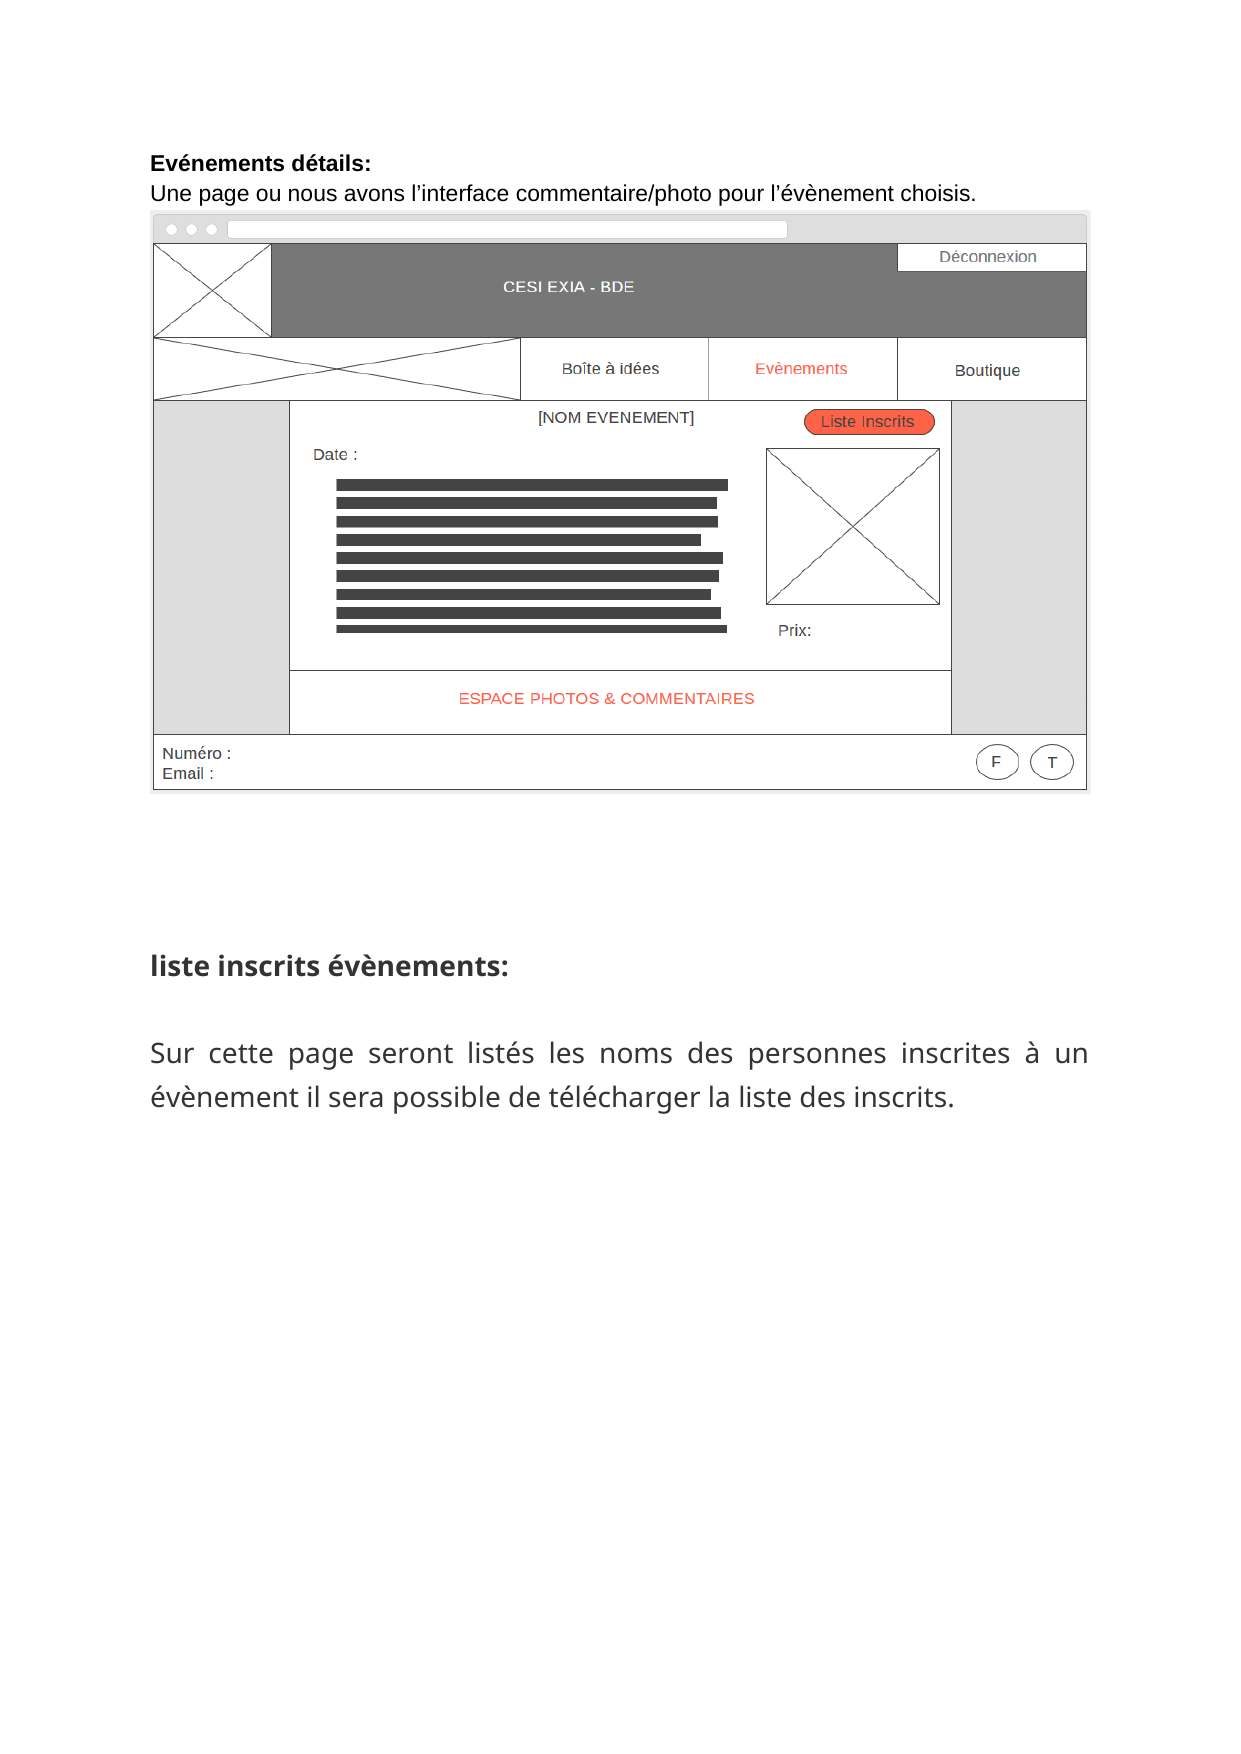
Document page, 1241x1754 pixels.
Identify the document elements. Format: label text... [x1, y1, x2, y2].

text Une page ou nous avons l’interface commentaire/photo pour l’évènement choisis. [150, 180, 1090, 207]
text liste inscrits évènements: [150, 946, 1090, 984]
picture [150, 210, 1091, 794]
text Evénements détails: [150, 150, 1090, 176]
text Sur cette page seront listés les noms des personnes inscrites à un évènement il sera possible de télécharger la liste des inscrits. [150, 1034, 1090, 1116]
